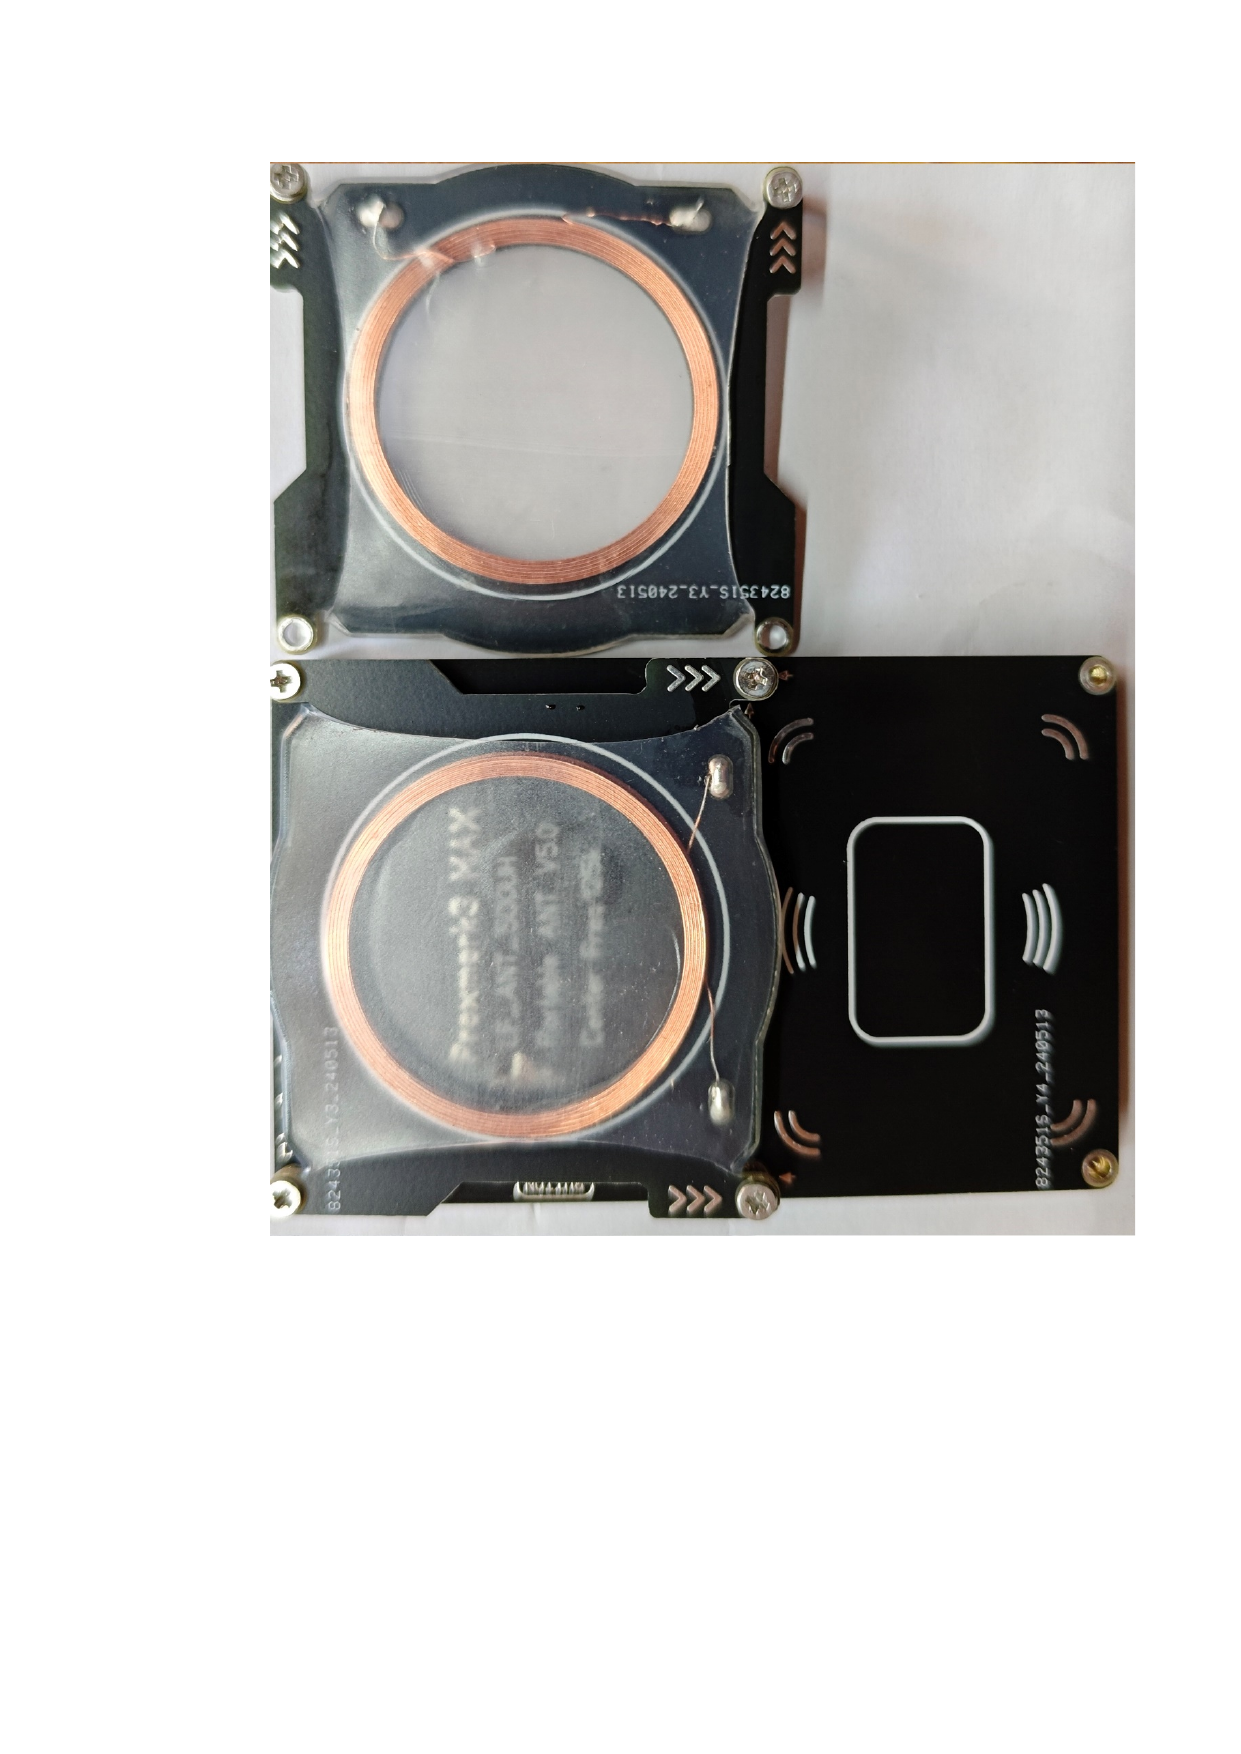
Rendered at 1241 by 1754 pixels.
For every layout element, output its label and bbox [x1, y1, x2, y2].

picture [270, 162, 1136, 1236]
